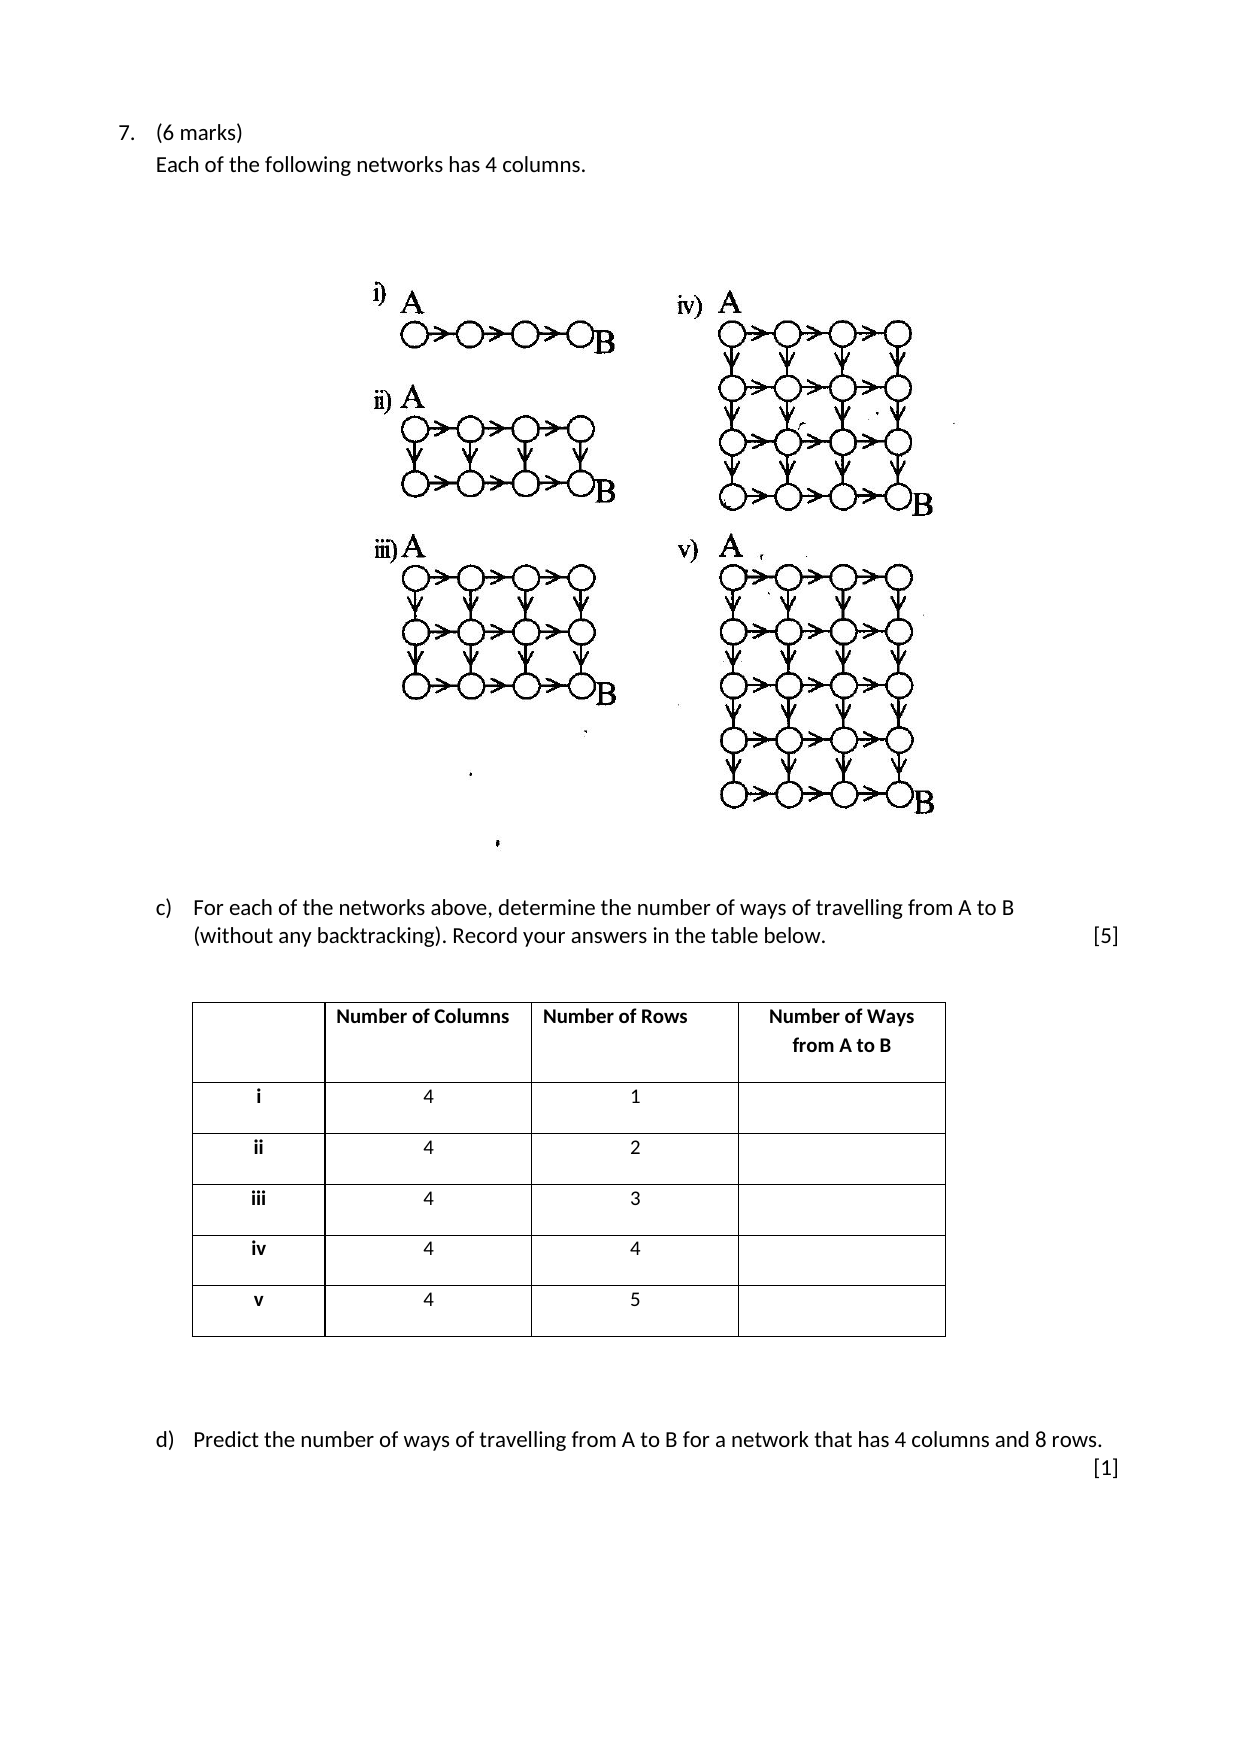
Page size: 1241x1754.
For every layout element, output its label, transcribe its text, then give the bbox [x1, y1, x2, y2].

table_cell i [193, 1083, 324, 1133]
table_cell 2 [532, 1134, 738, 1184]
list Predict the number of ways of travelling from A to B for a network that has 4 columns and 8 rows. [1] [156, 1425, 1152, 1481]
picture [309, 245, 983, 852]
table_cell [739, 1286, 945, 1336]
table_cell [739, 1134, 945, 1184]
table_cell 3 [532, 1185, 738, 1234]
table_cell v [193, 1286, 324, 1336]
table_cell iv [193, 1236, 324, 1285]
list For each of the networks above, determine the number of ways of travelling from A to B (without any backtracking). Record your answers in the table below. [5] [156, 893, 1152, 949]
table_cell [739, 1185, 945, 1234]
table_cell 4 [326, 1286, 531, 1336]
table_header Number of Rows [532, 1003, 738, 1082]
table_cell [739, 1236, 945, 1285]
table_cell ii [193, 1134, 324, 1184]
table_cell [739, 1083, 945, 1133]
table_cell 4 [326, 1185, 531, 1234]
table_cell 5 [532, 1286, 738, 1336]
table_cell 4 [326, 1134, 531, 1184]
list (6 marks) Each of the following networks has 4 columns. [118, 118, 1152, 178]
table_header Number of Ways from A to B [739, 1003, 945, 1082]
table_cell 4 [532, 1236, 738, 1285]
table_cell iii [193, 1185, 324, 1234]
table_cell 4 [326, 1236, 531, 1285]
table_cell 4 [326, 1083, 531, 1133]
table_header Number of Columns [326, 1003, 531, 1082]
table_header [193, 1003, 324, 1082]
table_cell 1 [532, 1083, 738, 1133]
